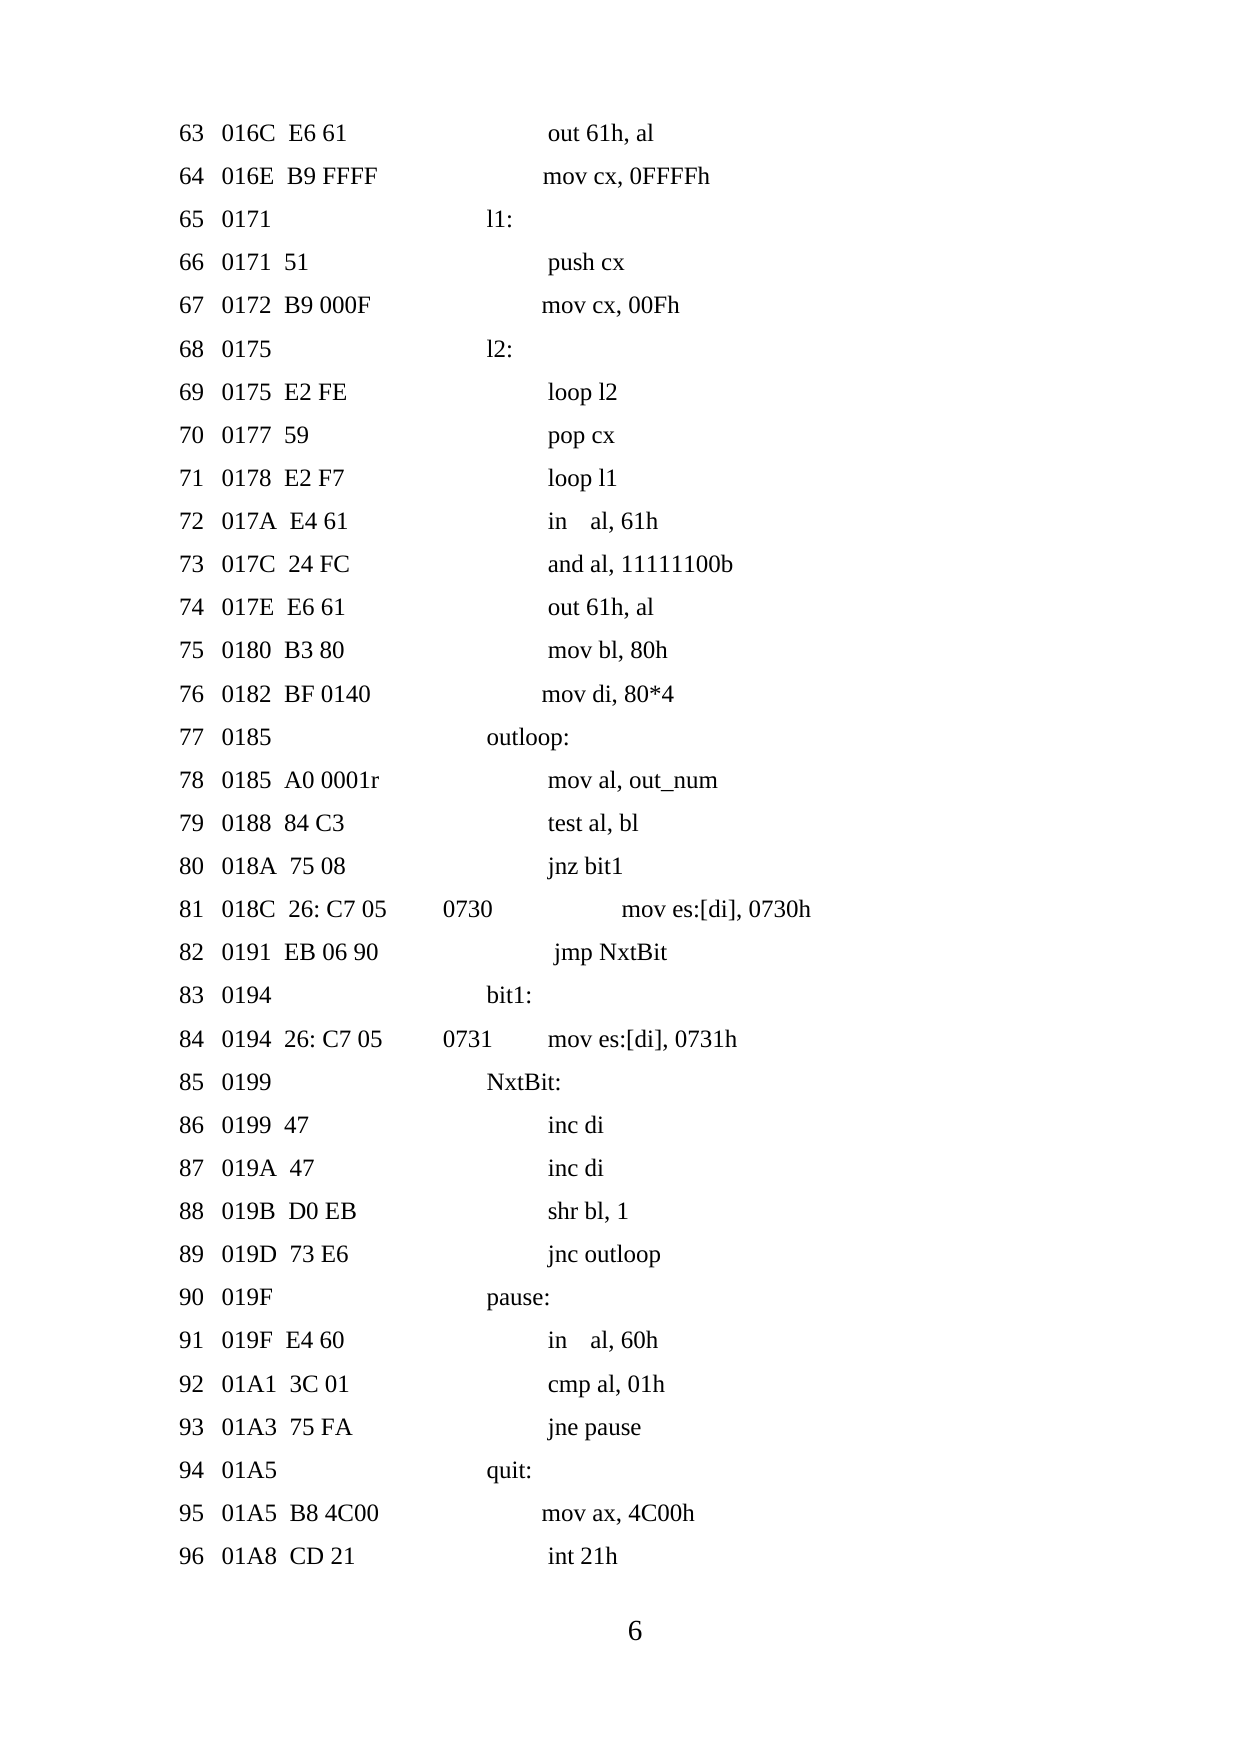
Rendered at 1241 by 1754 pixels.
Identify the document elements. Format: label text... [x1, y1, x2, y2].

text 90 019F pause: [148, 1282, 1122, 1311]
text 77 0185 outloop: [148, 722, 1122, 751]
text 81 018C 26: C7 05 0730 mov es:[di], 0730h [148, 894, 1122, 923]
text 64 016E B9 FFFF mov cx, 0FFFFh [148, 161, 1122, 190]
text 71 0178 E2 F7 loop l1 [148, 463, 1122, 492]
text 84 0194 26: C7 05 0731 mov es:[di], 0731h [148, 1024, 1122, 1052]
text 82 0191 EB 06 90 jmp NxtBit [148, 937, 1122, 966]
text 83 0194 bit1: [148, 981, 1122, 1009]
text 76 0182 BF 0140 mov di, 80*4 [148, 679, 1122, 707]
text 85 0199 NxtBit: [148, 1067, 1122, 1096]
text 96 01A8 CD 21 int 21h [148, 1541, 1122, 1570]
text 93 01A3 75 FA jne pause [148, 1412, 1122, 1441]
text 69 0175 E2 FE loop l2 [148, 377, 1122, 406]
text 87 019A 47 inc di [148, 1153, 1122, 1182]
text 86 0199 47 inc di [148, 1110, 1122, 1139]
text 78 0185 A0 0001r mov al, out_num [148, 765, 1122, 794]
text 75 0180 B3 80 mov bl, 80h [148, 636, 1122, 664]
text 92 01A1 3C 01 cmp al, 01h [148, 1369, 1122, 1397]
text 68 0175 l2: [148, 334, 1122, 362]
text 89 019D 73 E6 jnc outloop [148, 1239, 1122, 1268]
text 79 0188 84 C3 test al, bl [148, 808, 1122, 837]
text 95 01A5 B8 4C00 mov ax, 4C00h [148, 1498, 1122, 1527]
text 91 019F E4 60 in al, 60h [148, 1326, 1122, 1354]
text 73 017C 24 FC and al, 11111100b [148, 549, 1122, 578]
text 80 018A 75 08 jnz bit1 [148, 851, 1122, 880]
text 88 019B D0 EB shr bl, 1 [148, 1196, 1122, 1225]
text 63 016C E6 61 out 61h, al [148, 118, 1122, 147]
text 67 0172 B9 000F mov cx, 00Fh [148, 291, 1122, 319]
text 94 01A5 quit: [148, 1455, 1122, 1484]
text 66 0171 51 push cx [148, 247, 1122, 276]
text 74 017E E6 61 out 61h, al [148, 592, 1122, 621]
text 65 0171 l1: [148, 204, 1122, 233]
text 72 017A E4 61 in al, 61h [148, 506, 1122, 535]
text 70 0177 59 pop cx [148, 420, 1122, 449]
